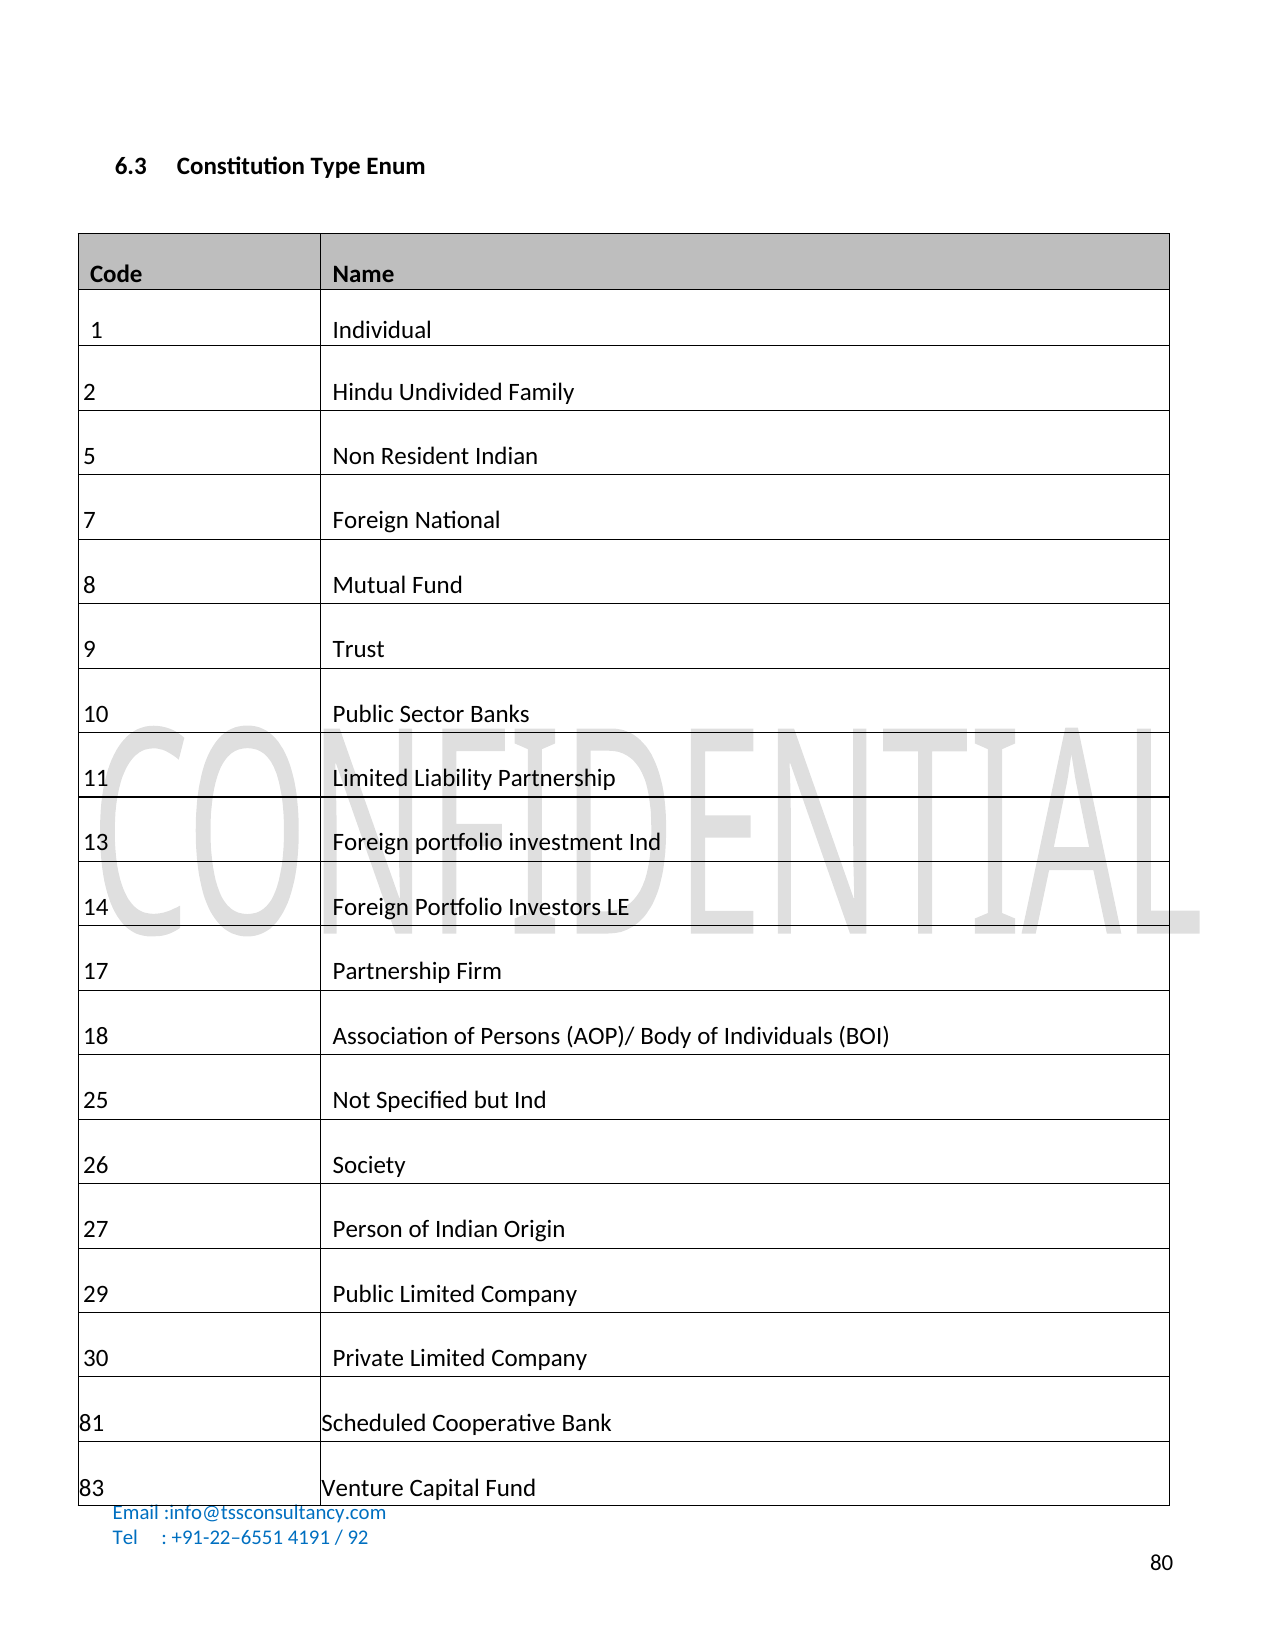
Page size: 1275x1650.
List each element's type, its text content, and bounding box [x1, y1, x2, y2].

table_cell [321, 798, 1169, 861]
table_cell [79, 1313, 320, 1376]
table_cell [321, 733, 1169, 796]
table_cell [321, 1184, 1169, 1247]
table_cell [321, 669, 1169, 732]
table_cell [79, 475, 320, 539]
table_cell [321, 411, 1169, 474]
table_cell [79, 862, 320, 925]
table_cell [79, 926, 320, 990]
subtitle Constitution Type Enum [114, 150, 1223, 181]
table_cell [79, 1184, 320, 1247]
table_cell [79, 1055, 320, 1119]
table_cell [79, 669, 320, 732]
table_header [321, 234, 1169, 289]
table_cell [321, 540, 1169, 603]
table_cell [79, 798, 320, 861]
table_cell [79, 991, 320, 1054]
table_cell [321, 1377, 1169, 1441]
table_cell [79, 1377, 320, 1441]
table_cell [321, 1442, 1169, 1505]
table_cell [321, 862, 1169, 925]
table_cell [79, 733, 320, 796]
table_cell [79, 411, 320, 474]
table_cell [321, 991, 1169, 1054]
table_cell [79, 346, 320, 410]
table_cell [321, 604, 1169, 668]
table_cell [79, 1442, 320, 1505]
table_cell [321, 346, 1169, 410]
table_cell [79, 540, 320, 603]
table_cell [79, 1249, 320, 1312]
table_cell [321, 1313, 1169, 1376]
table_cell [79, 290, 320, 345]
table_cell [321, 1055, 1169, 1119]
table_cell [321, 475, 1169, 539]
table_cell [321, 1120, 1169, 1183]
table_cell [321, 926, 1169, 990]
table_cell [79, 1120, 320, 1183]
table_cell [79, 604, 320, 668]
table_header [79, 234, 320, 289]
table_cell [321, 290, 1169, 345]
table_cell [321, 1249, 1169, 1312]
